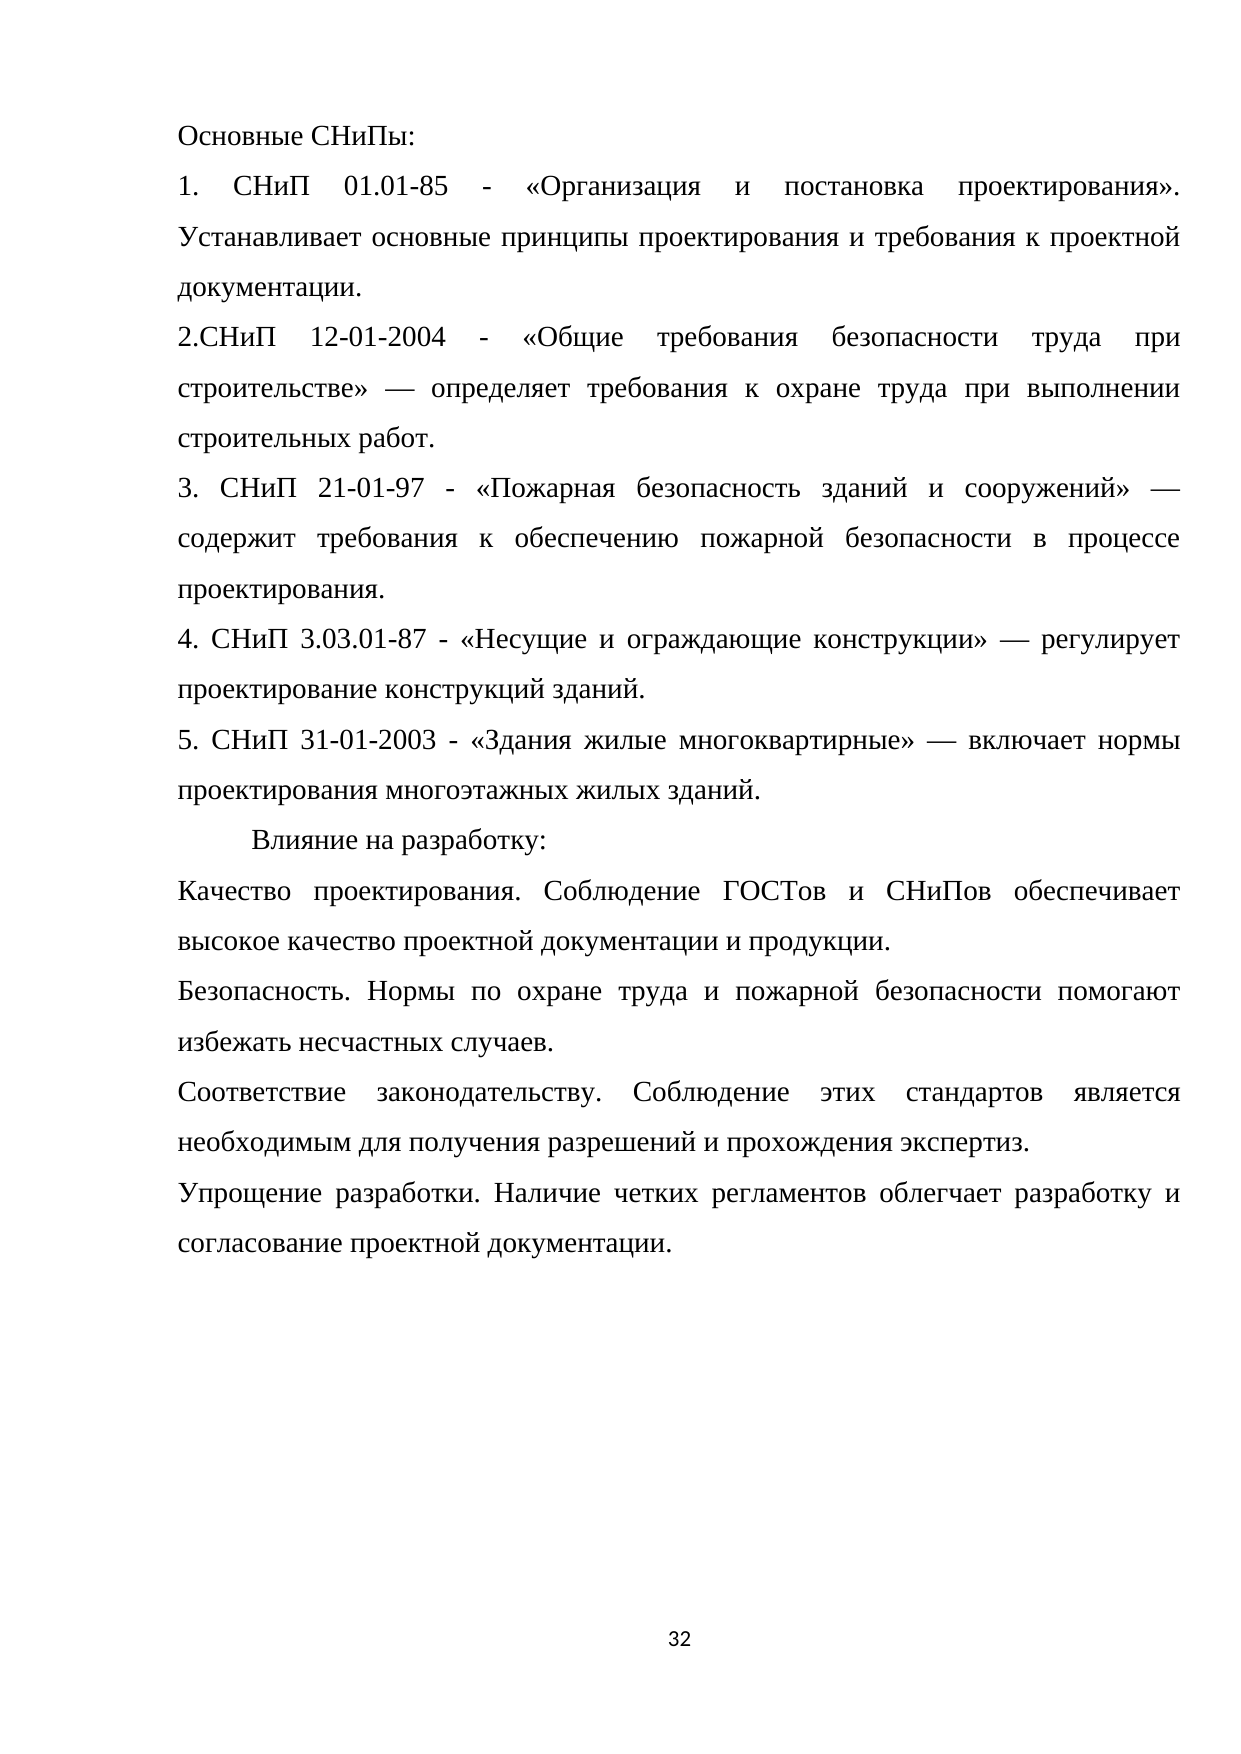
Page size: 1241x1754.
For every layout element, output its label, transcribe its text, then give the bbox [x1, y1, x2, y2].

text 2.СНиП 12-01-2004 - «Общие требования безопасности труда при строительстве» — определяет требования к охране труда при выполнении строительных работ. [177, 319, 1181, 453]
text 3. СНиП 21-01-97 - «Пожарная безопасность зданий и сооружений» — содержит требования к обеспечению пожарной безопасности в процессе проектирования. [177, 470, 1181, 604]
text 5. СНиП 31-01-2003 - «Здания жилые многоквартирные» — включает нормы проектирования многоэтажных жилых зданий. [177, 722, 1181, 806]
text Качество проектирования. Соблюдение ГОСТов и СНиПов обеспечивает высокое качество проектной документации и продукции. [177, 873, 1181, 957]
text Безопасность. Нормы по охране труда и пожарной безопасности помогают избежать несчастных случаев. [177, 973, 1181, 1057]
text 4. СНиП 3.03.01-87 - «Несущие и ограждающие конструкции» — регулирует проектирование конструкций зданий. [177, 621, 1181, 705]
text Соответствие законодательству. Соблюдение этих стандартов является необходимым для получения разрешений и прохождения экспертиз. [177, 1074, 1181, 1158]
text Упрощение разработки. Наличие четких регламентов облегчает разработку и согласование проектной документации. [177, 1175, 1181, 1258]
text 1. СНиП 01.01-85 - «Организация и постановка проектирования». Устанавливает основные принципы проектирования и требования к проектной документации. [177, 168, 1181, 303]
text Основные СНиПы: [177, 118, 1181, 152]
text Влияние на разработку: [177, 822, 1181, 856]
